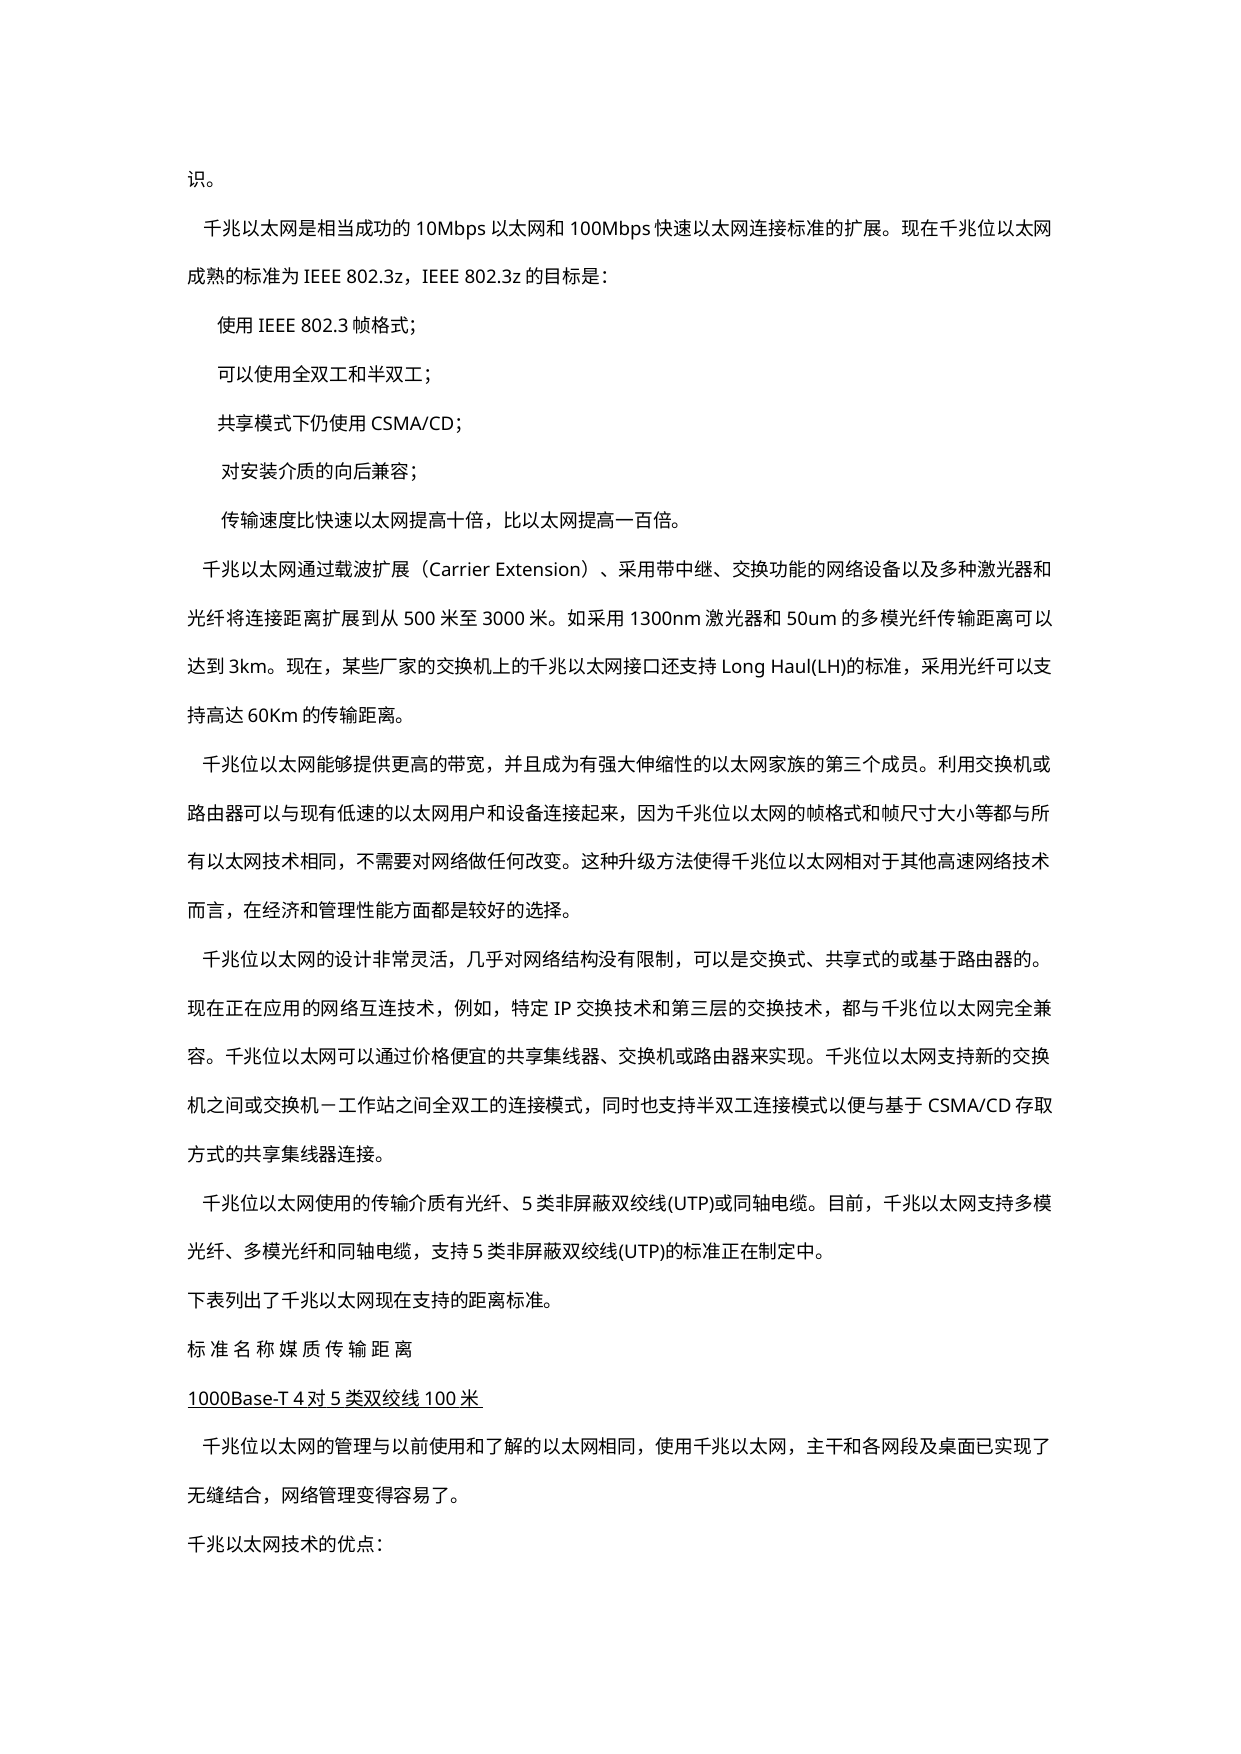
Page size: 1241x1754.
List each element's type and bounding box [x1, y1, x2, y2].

text [187, 162, 1053, 1559]
